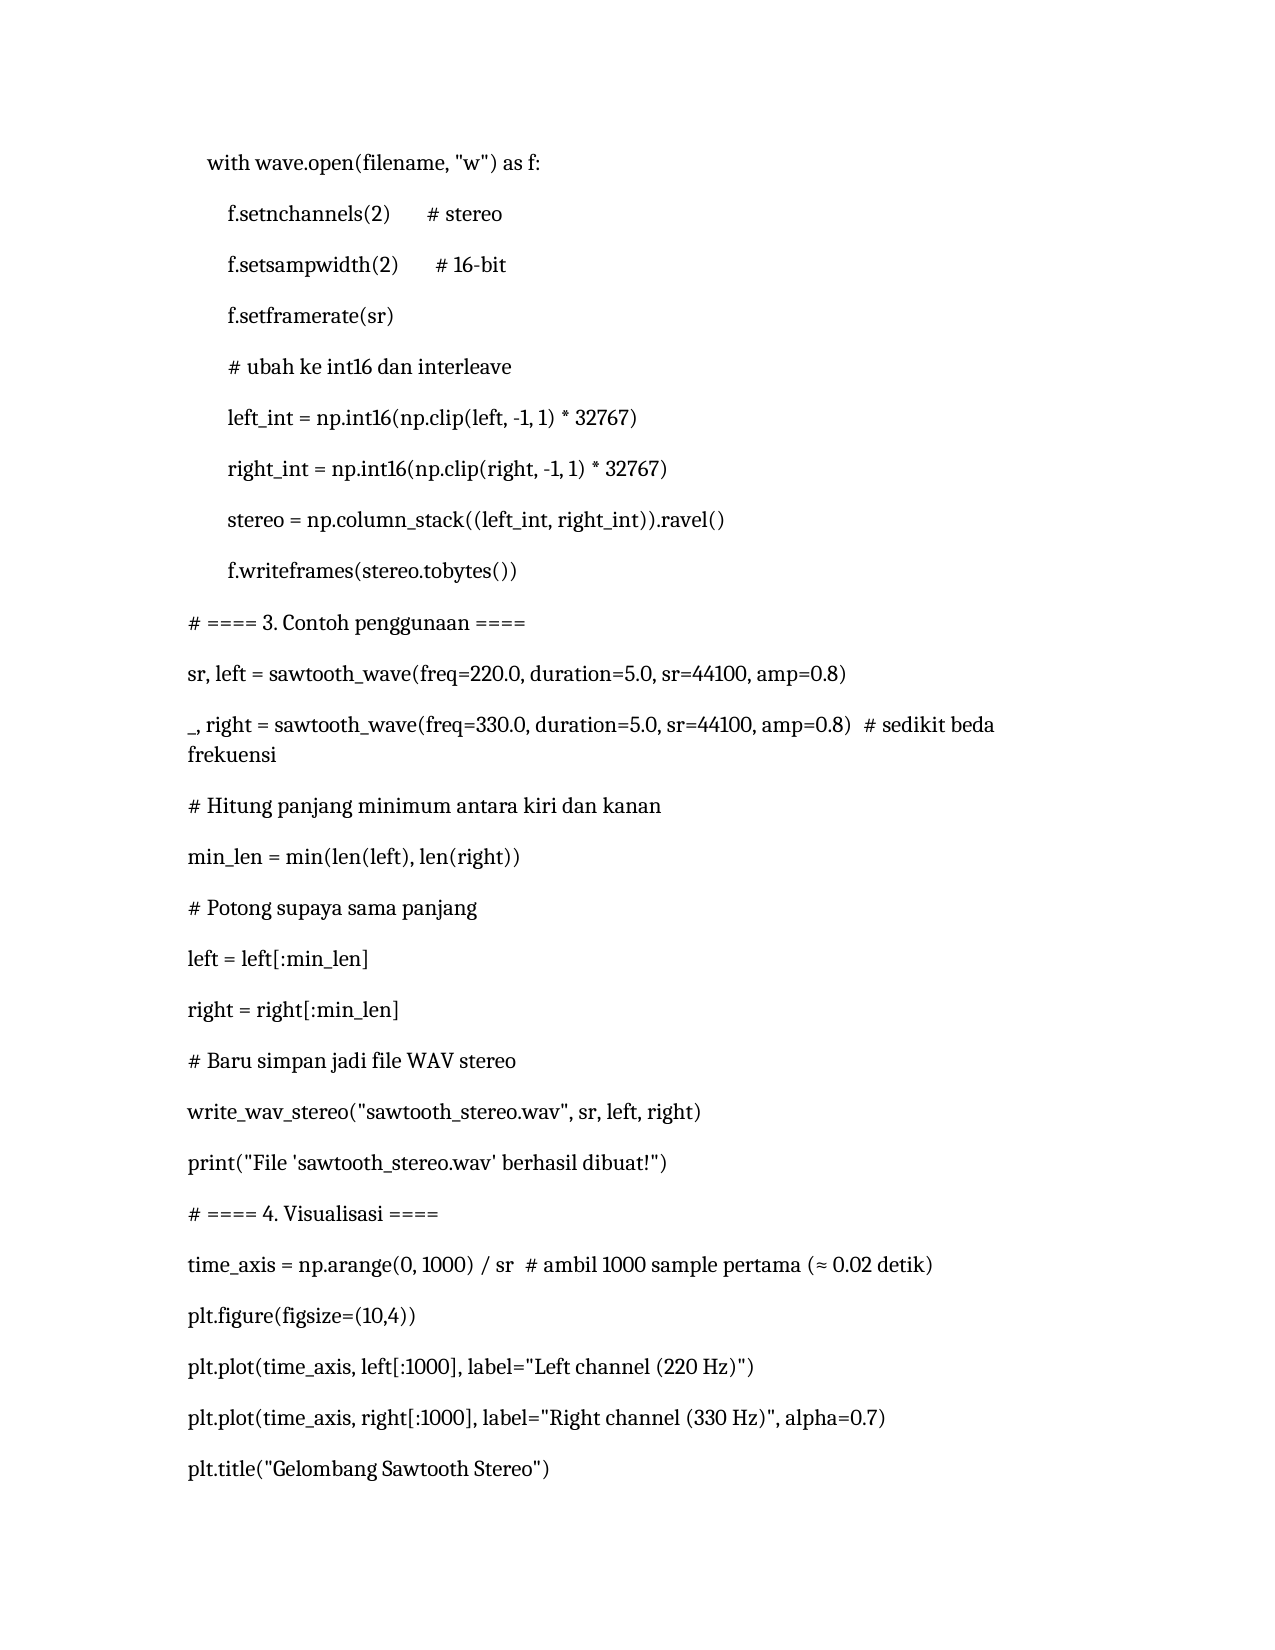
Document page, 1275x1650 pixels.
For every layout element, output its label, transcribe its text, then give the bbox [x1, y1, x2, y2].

text right_int = np.int16(np.clip(right, -1, 1) * 32767) [187, 456, 1087, 483]
text plt.figure(figsize=(10,4)) [187, 1303, 1087, 1329]
text # ==== 3. Contoh penggunaan ==== [187, 609, 1087, 636]
text min_len = min(len(left), len(right)) [187, 844, 1087, 870]
text time_axis = np.arange(0, 1000) / sr # ambil 1000 sample pertama (≈ 0.02 detik) [187, 1252, 1087, 1278]
text plt.plot(time_axis, right[:1000], label="Right channel (330 Hz)", alpha=0.7) [187, 1405, 1087, 1432]
text # Potong supaya sama panjang [187, 895, 1087, 921]
text # ubah ke int16 dan interleave [187, 354, 1087, 381]
text left_int = np.int16(np.clip(left, -1, 1) * 32767) [187, 405, 1087, 432]
text left = left[:min_len] [187, 946, 1087, 972]
text right = right[:min_len] [187, 997, 1087, 1023]
text f.setframerate(sr) [187, 303, 1087, 329]
text plt.title("Gelombang Sawtooth Stereo") [187, 1456, 1087, 1483]
text # Hitung panjang minimum antara kiri dan kanan [187, 793, 1087, 819]
text # Baru simpan jadi file WAV stereo [187, 1048, 1087, 1074]
text # ==== 4. Visualisasi ==== [187, 1201, 1087, 1227]
text write_wav_stereo("sawtooth_stereo.wav", sr, left, right) [187, 1099, 1087, 1125]
text with wave.open(filename, "w") as f: [187, 150, 1087, 176]
text f.writeframes(stereo.tobytes()) [187, 558, 1087, 585]
text stereo = np.column_stack((left_int, right_int)).ravel() [187, 507, 1087, 534]
text f.setsampwidth(2) # 16-bit [187, 252, 1087, 278]
text sr, left = sawtooth_wave(freq=220.0, duration=5.0, sr=44100, amp=0.8) [187, 660, 1087, 687]
text _, right = sawtooth_wave(freq=330.0, duration=5.0, sr=44100, amp=0.8) # sedikit beda frekuensi [187, 711, 1087, 768]
text f.setnchannels(2) # stereo [187, 201, 1087, 227]
text print("File 'sawtooth_stereo.wav' berhasil dibuat!") [187, 1150, 1087, 1176]
text plt.plot(time_axis, left[:1000], label="Left channel (220 Hz)") [187, 1354, 1087, 1381]
